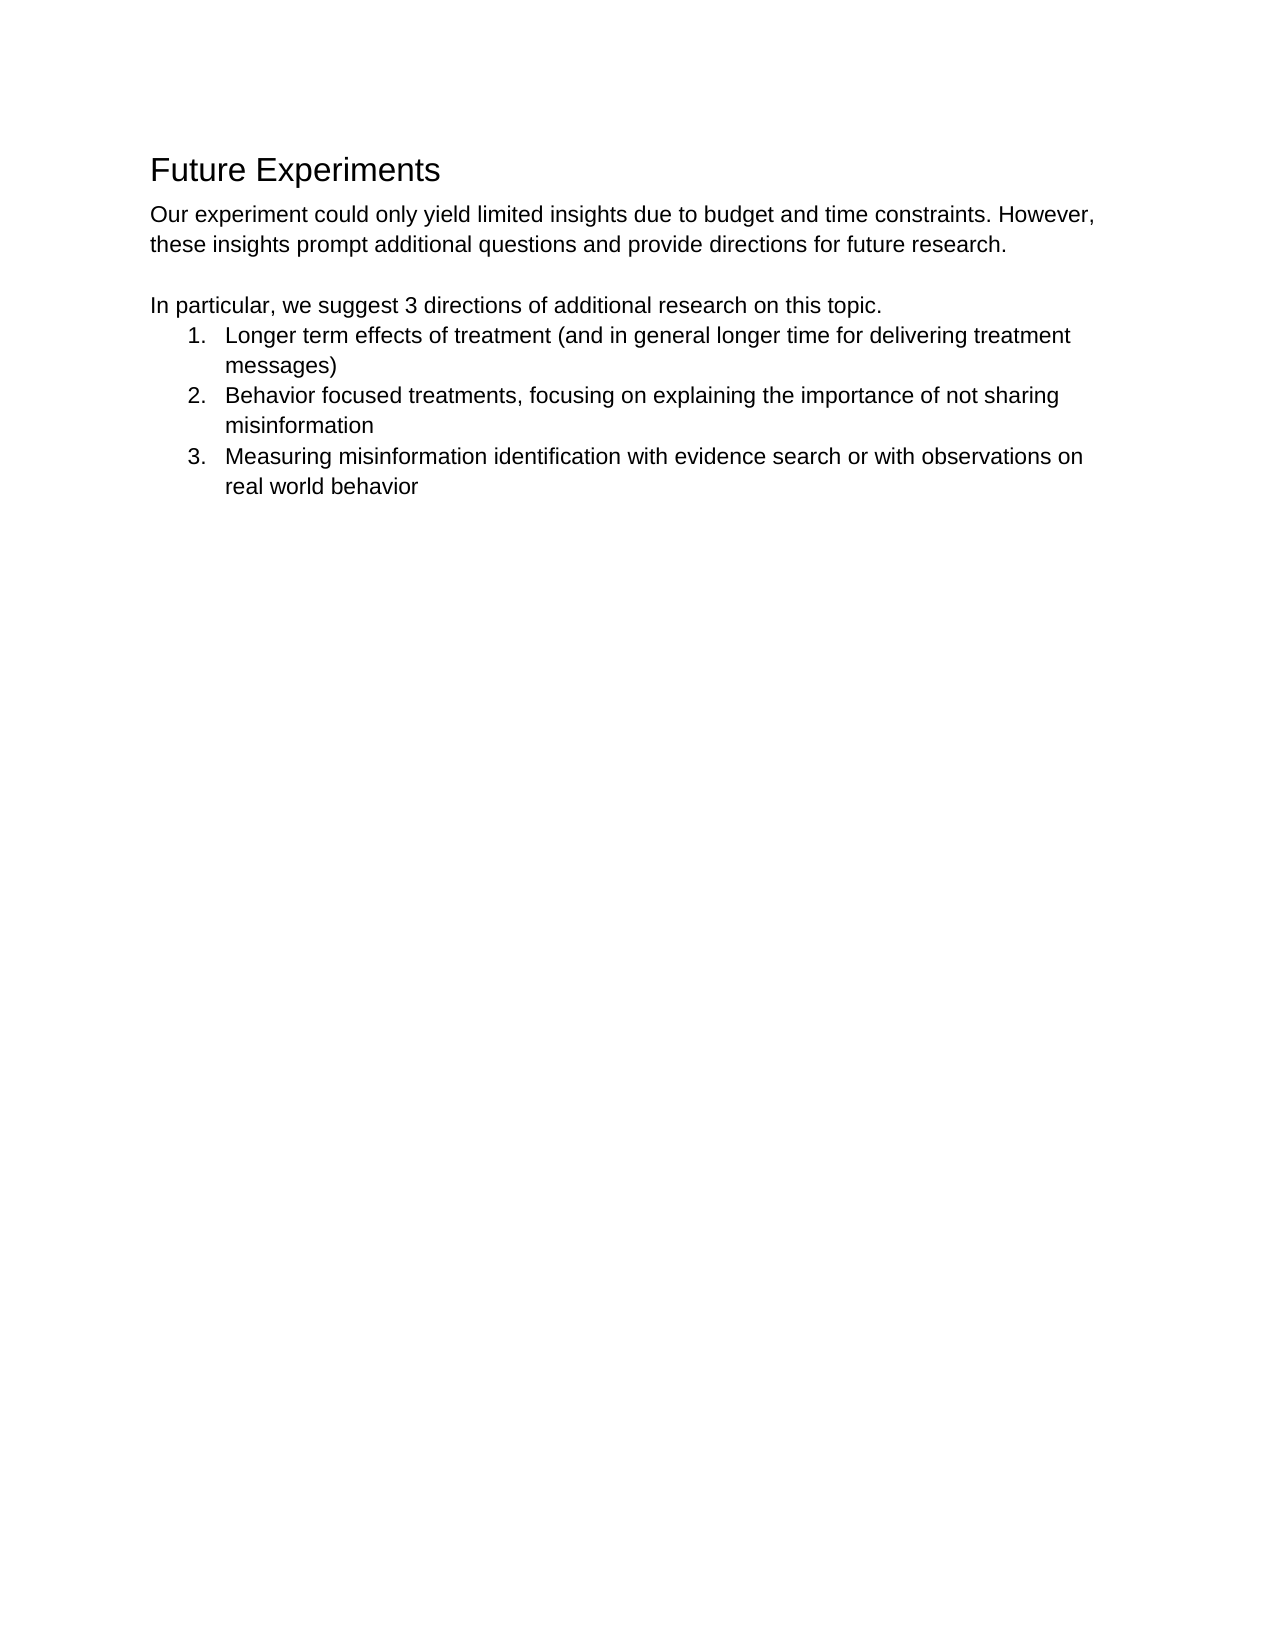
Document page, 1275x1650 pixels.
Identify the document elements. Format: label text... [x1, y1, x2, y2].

list Longer term effects of treatment (and in general longer time for delivering treatment messages) [187, 322, 1125, 378]
list Measuring misinformation identification with evidence search or with observations on real world behavior [187, 443, 1125, 499]
list Behavior focused treatments, focusing on explaining the importance of not sharing misinformation [187, 382, 1125, 439]
text In particular, we suggest 3 directions of additional research on this topic. [150, 292, 1125, 318]
text Our experiment could only yield limited insights due to budget and time constraints. However, these insights prompt additional questions and provide directions for future research. [150, 201, 1125, 257]
subtitle Future Experiments [150, 150, 1125, 188]
